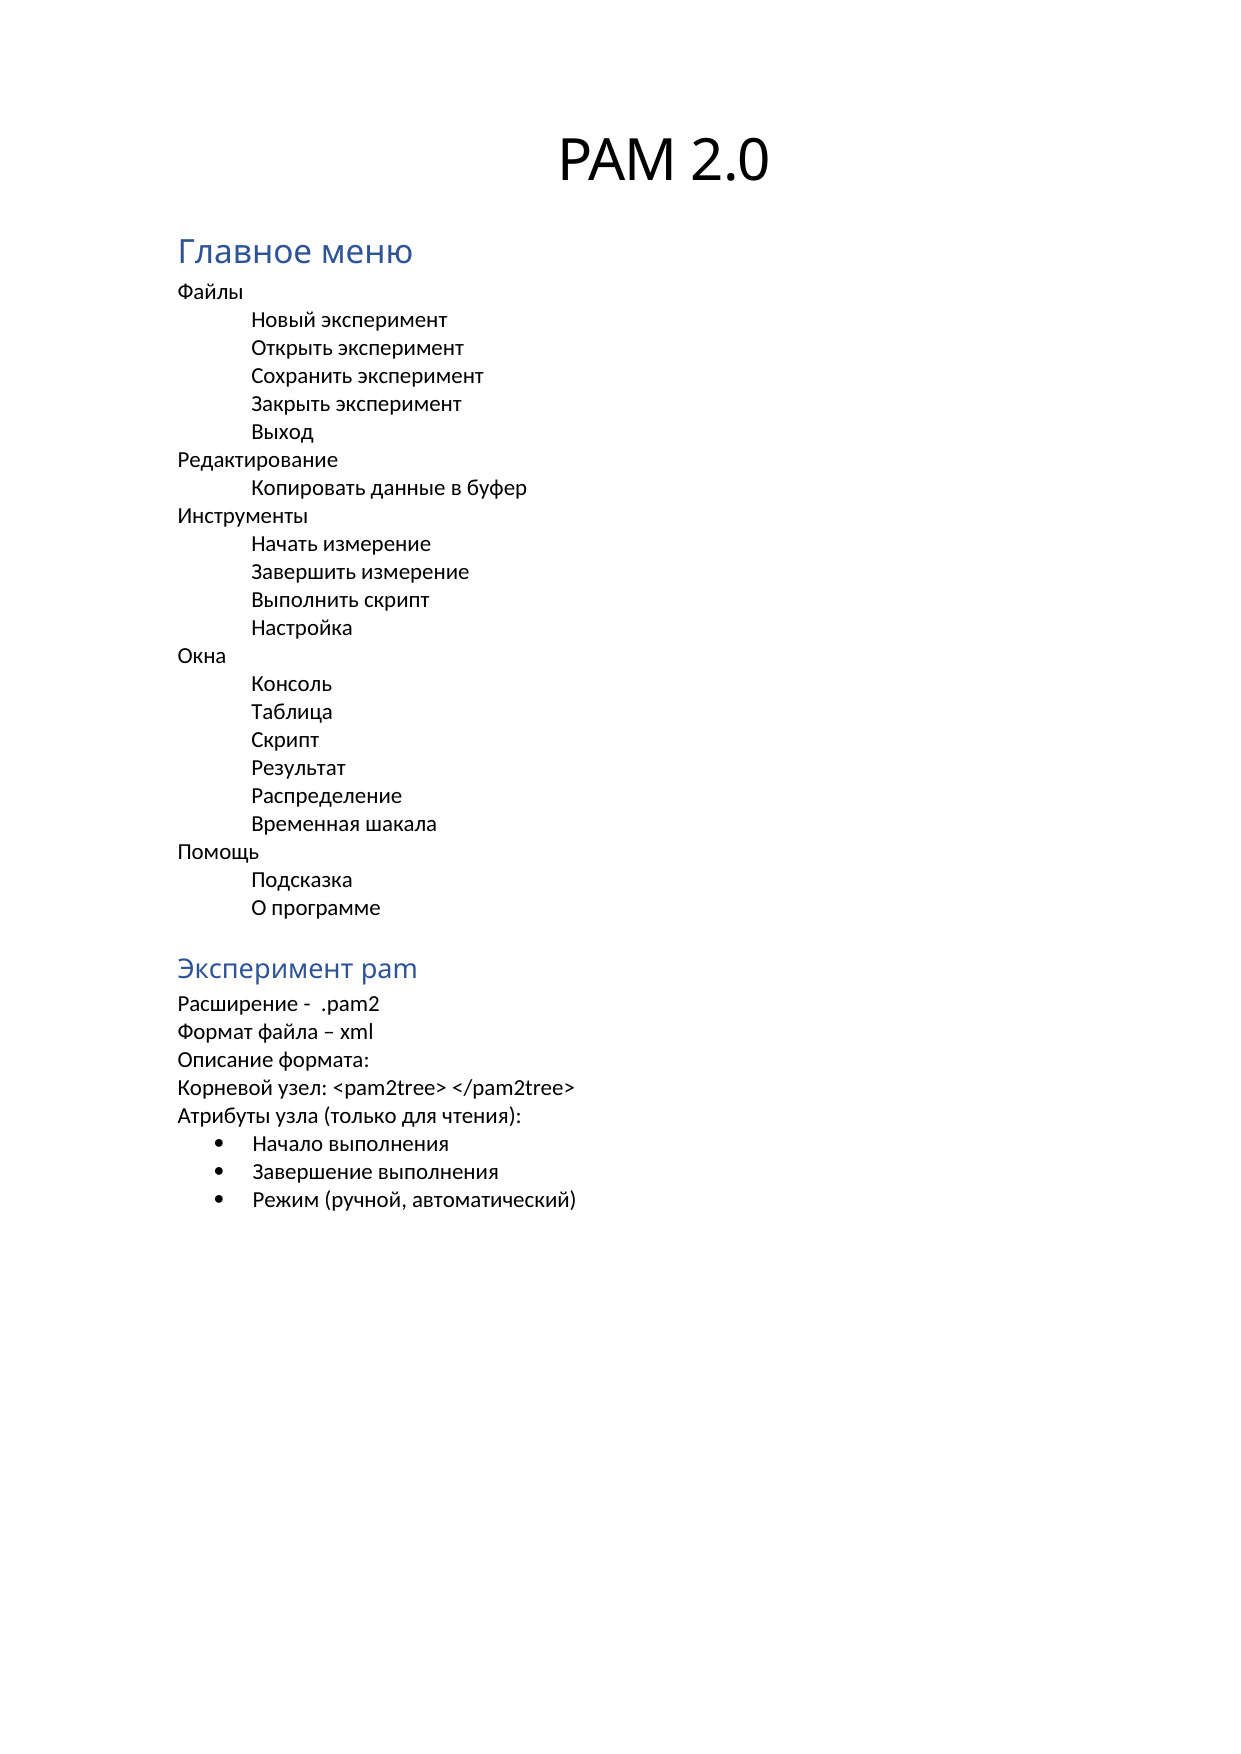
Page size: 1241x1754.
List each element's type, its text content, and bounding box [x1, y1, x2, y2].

list Завершение выполнения [215, 1157, 1152, 1185]
text Инструменты [177, 501, 1152, 529]
text Копировать данные в буфер [177, 473, 1152, 501]
text Открыть эксперимент [177, 333, 1152, 361]
text Временная шакала [177, 809, 1152, 837]
text Формат файла – xml [177, 1017, 1152, 1045]
text Результат [177, 753, 1152, 781]
text Завершить измерение [177, 557, 1152, 585]
text Выход [177, 417, 1152, 445]
text Распределение [177, 781, 1152, 809]
subtitle Эксперимент pam [177, 949, 1152, 986]
text Окна [177, 641, 1152, 669]
text Подсказка [177, 865, 1152, 893]
text Настройка [177, 613, 1152, 641]
text Файлы [177, 277, 1152, 305]
text Расширение - .pam2 [177, 989, 1152, 1017]
text Корневой узел: <pam2tree> </pam2tree> [177, 1073, 1152, 1101]
text О программе [177, 893, 1152, 921]
subtitle Главное меню [177, 228, 1152, 273]
list Режим (ручной, автоматический) [215, 1185, 1152, 1213]
text Описание формата: [177, 1045, 1152, 1073]
text Атрибуты узла (только для чтения): [177, 1101, 1152, 1129]
list Начало выполнения [215, 1129, 1152, 1157]
text Сохранить эксперимент [177, 361, 1152, 389]
text Редактирование [177, 445, 1152, 473]
text Закрыть эксперимент [177, 389, 1152, 417]
text Скрипт [177, 725, 1152, 753]
text Начать измерение [177, 529, 1152, 557]
title PAM 2.0 [177, 118, 1152, 198]
text Таблица [177, 697, 1152, 725]
text Консоль [177, 669, 1152, 697]
text Новый эксперимент [177, 305, 1152, 333]
text Выполнить скрипт [177, 585, 1152, 613]
text Помощь [177, 837, 1152, 865]
